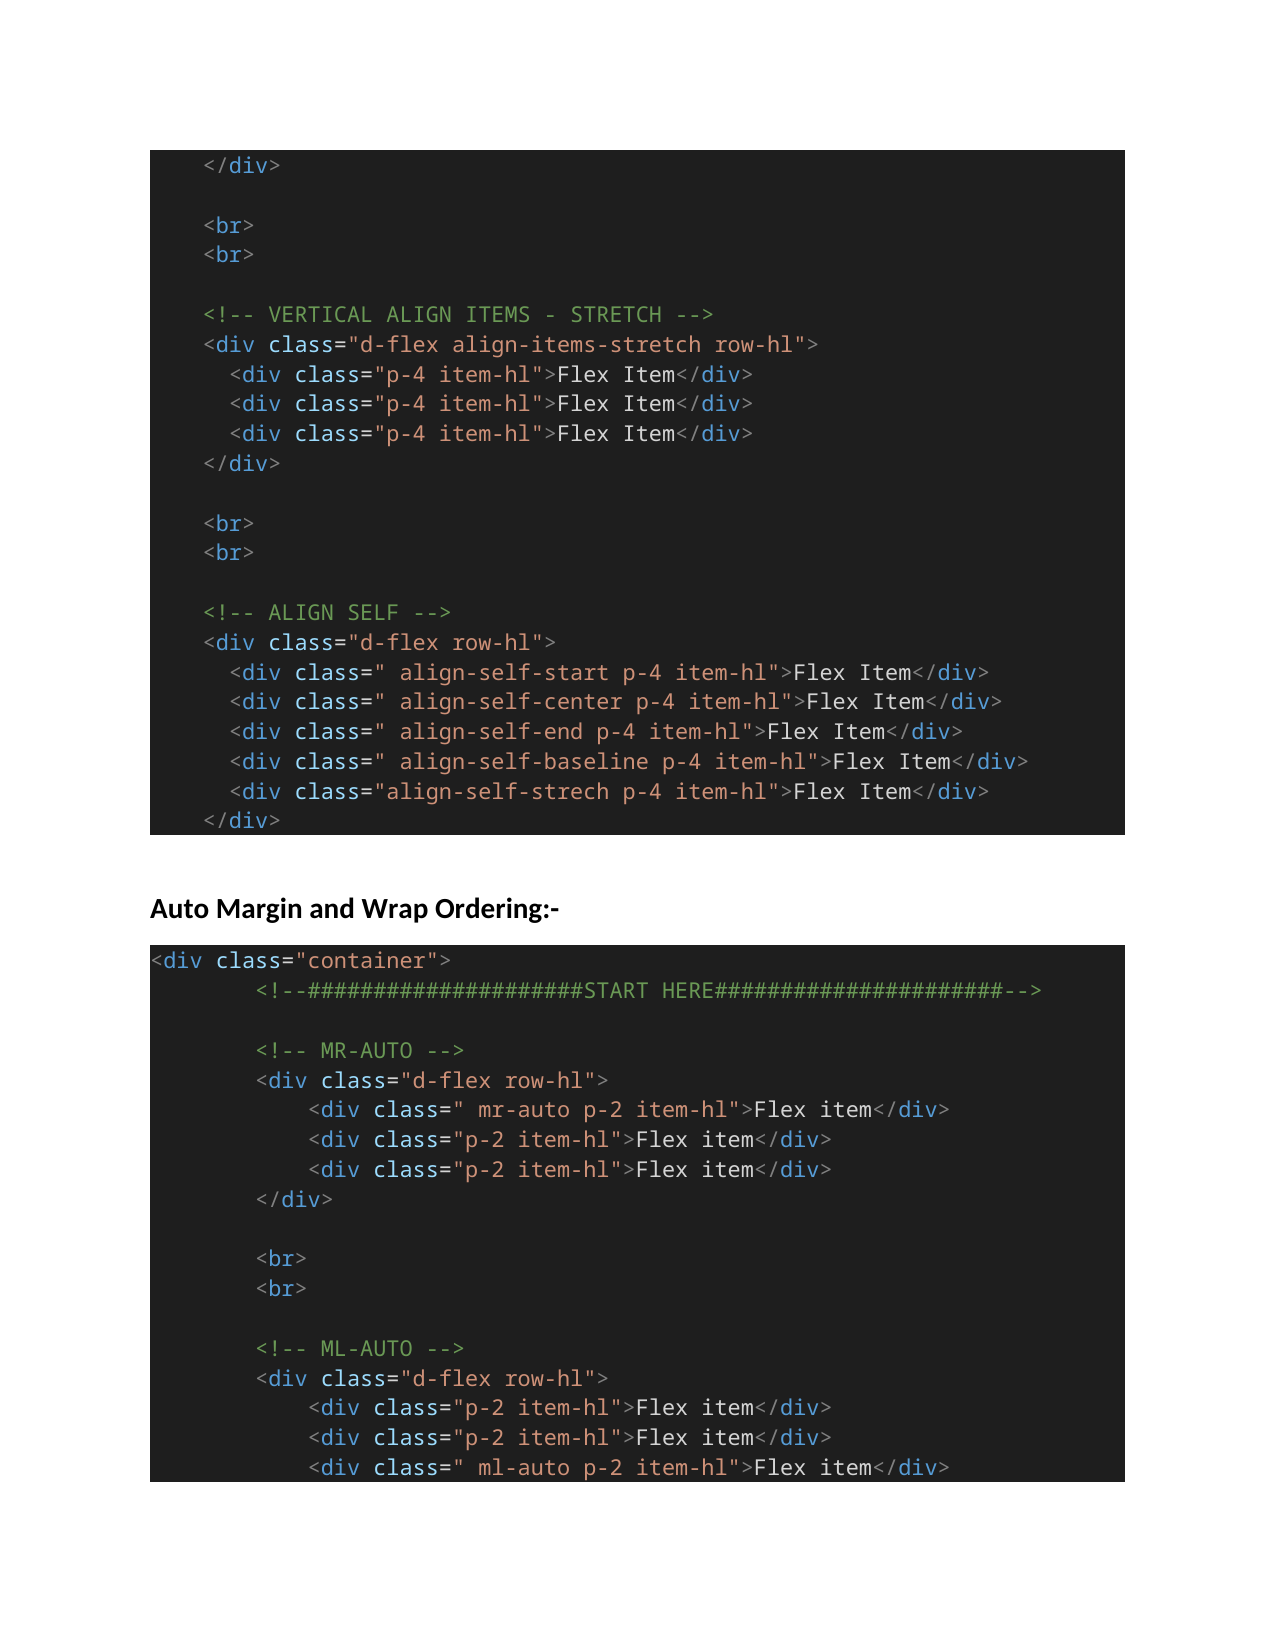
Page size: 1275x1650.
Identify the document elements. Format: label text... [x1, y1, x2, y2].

text </div> [150, 1184, 1125, 1213]
text </div> [150, 805, 1125, 835]
text <br> [150, 239, 1125, 269]
text <!-- MR-AUTO --> [150, 1035, 1125, 1064]
text <div class="p-2 item-hl">Flex item</div> [150, 1124, 1125, 1154]
text <div class=" align-self-center p-4 item-hl">Flex Item</div> [150, 686, 1125, 716]
text <!-- ALIGN SELF --> [150, 597, 1125, 627]
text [150, 1392, 1125, 1422]
text <div class=" align-self-baseline p-4 item-hl">Flex Item</div> [150, 746, 1125, 776]
text </div> [150, 150, 1125, 180]
text <div class="d-flex row-hl"> [150, 1064, 1125, 1094]
text <br> [150, 1243, 1125, 1273]
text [150, 388, 1125, 418]
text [150, 1422, 1125, 1452]
text <div class="container"> [150, 945, 1125, 975]
text Auto Margin and Wrap Ordering:- [150, 890, 1125, 926]
text <div class="align-self-strech p-4 item-hl">Flex Item</div> [150, 776, 1125, 805]
text <div class=" align-self-end p-4 item-hl">Flex Item</div> [150, 716, 1125, 746]
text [150, 358, 1125, 388]
text <div class=" ml-auto p-2 item-hl">Flex item</div> [150, 1452, 1125, 1482]
text <div class="p-4 item-hl">Flex Item</div> [150, 418, 1125, 448]
text <br> [150, 1273, 1125, 1303]
text <div class=" align-self-start p-4 item-hl">Flex Item</div> [150, 656, 1125, 686]
text <!-- VERTICAL ALIGN ITEMS - STRETCH --> [150, 299, 1125, 329]
text <div class="p-2 item-hl">Flex item</div> [150, 1154, 1125, 1184]
text <div class="d-flex row-hl"> [150, 1362, 1125, 1392]
text <br> [150, 507, 1125, 537]
text <div class="d-flex row-hl"> [150, 627, 1125, 656]
text <br> [150, 537, 1125, 567]
text <div class="d-flex align-items-stretch row-hl"> [150, 329, 1125, 358]
text <br> [150, 209, 1125, 239]
text <!-- ML-AUTO --> [150, 1333, 1125, 1362]
text <div class=" mr-auto p-2 item-hl">Flex item</div> [150, 1094, 1125, 1124]
text </div> [150, 448, 1125, 478]
text <!--#####################START HERE######################--> [150, 975, 1125, 1005]
